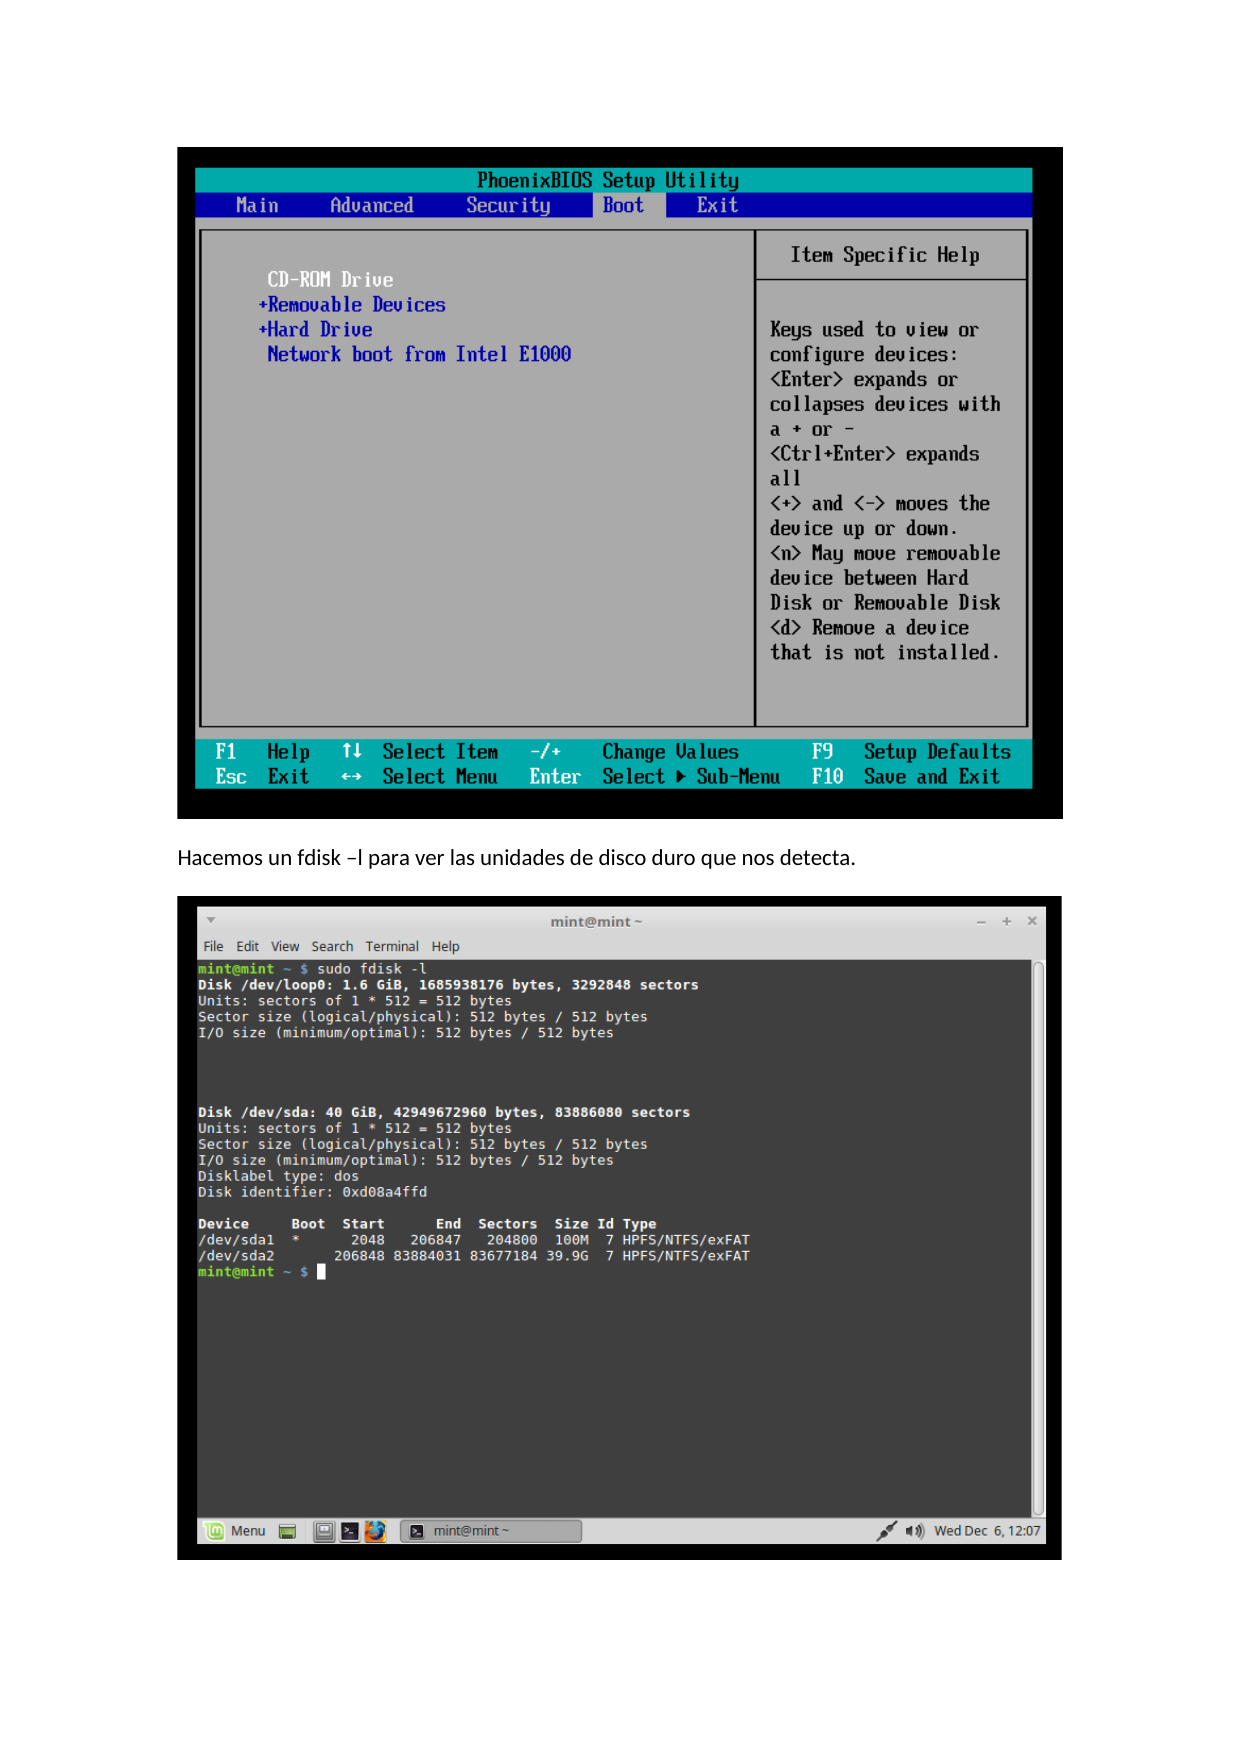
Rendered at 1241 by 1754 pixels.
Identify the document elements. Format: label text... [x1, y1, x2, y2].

picture [177, 896, 1062, 1560]
text Hacemos un fdisk –l para ver las unidades de disco duro que nos detecta. [177, 843, 1063, 871]
picture [177, 147, 1063, 819]
